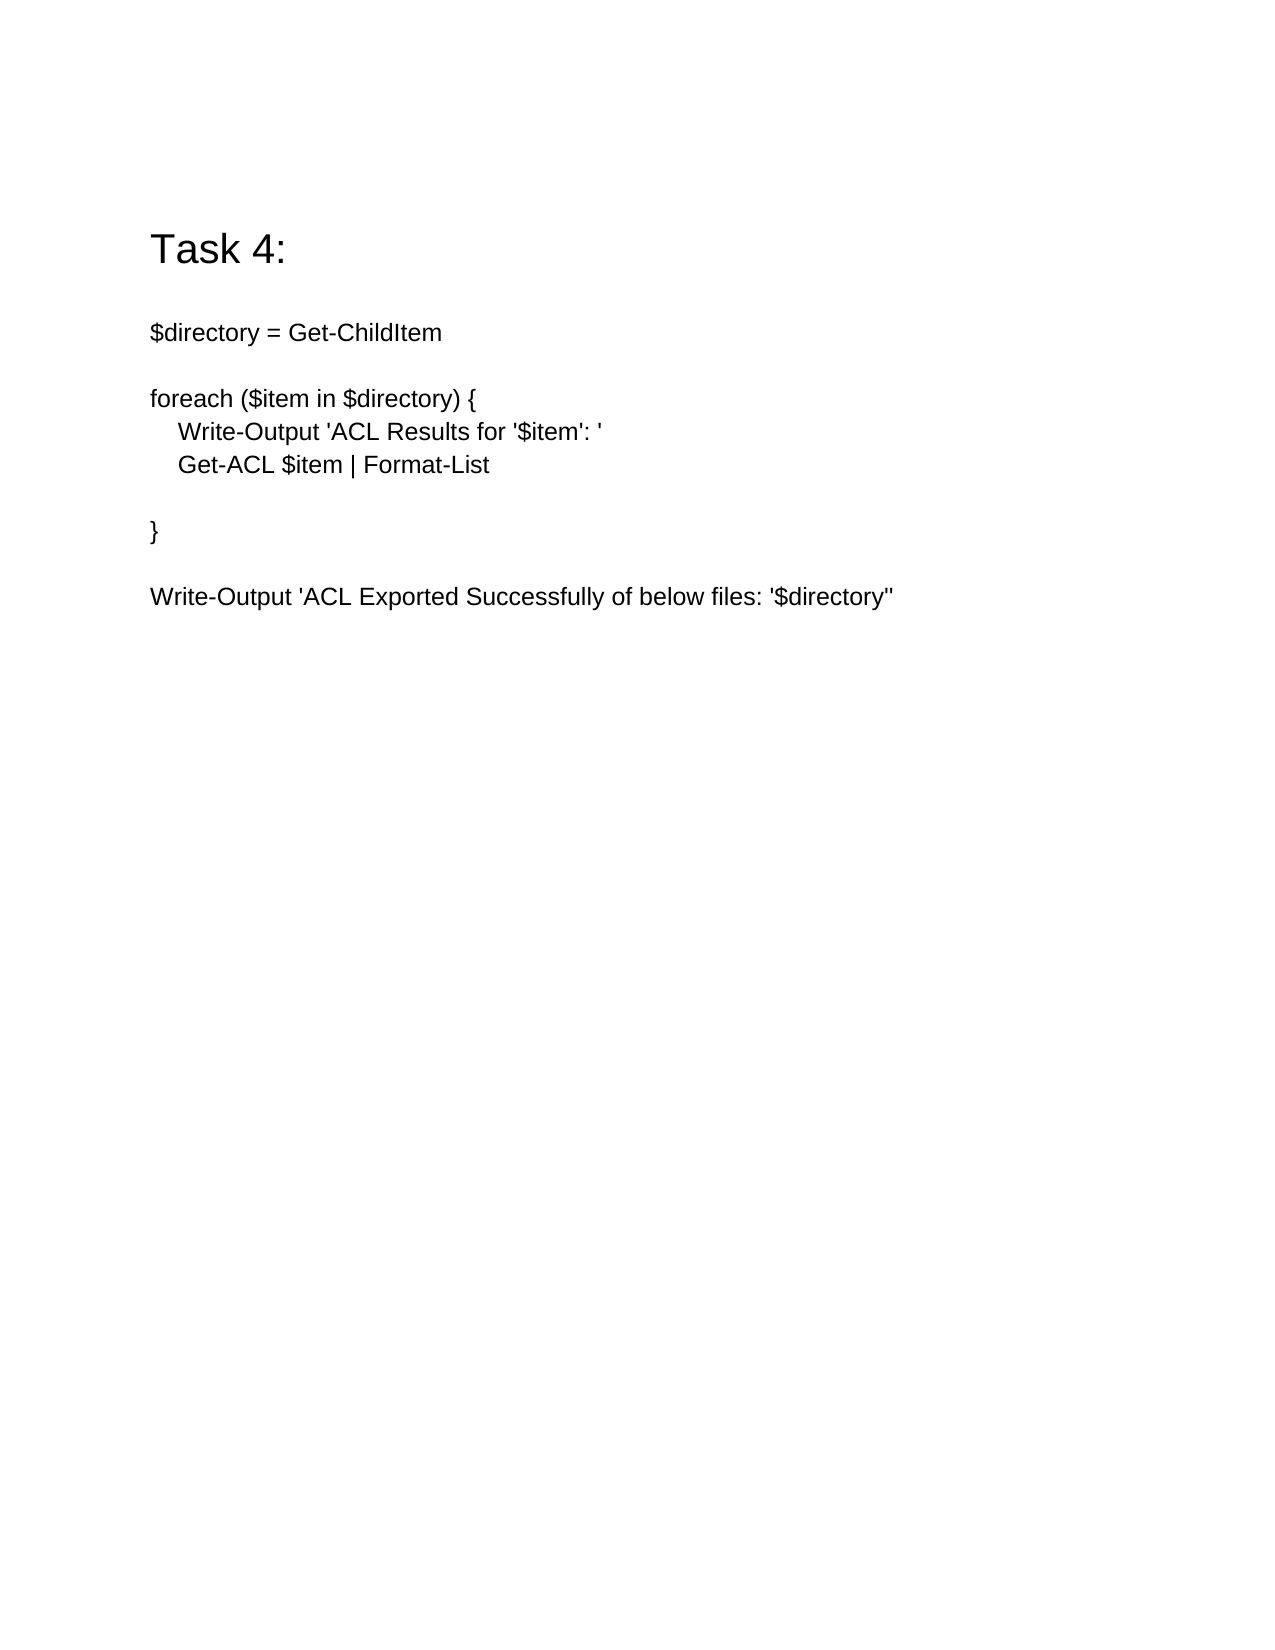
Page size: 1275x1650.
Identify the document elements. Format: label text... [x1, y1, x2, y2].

text $directory = Get-ChildItem [150, 318, 1125, 347]
text } [150, 516, 1125, 545]
subtitle Task 4: [150, 225, 1125, 273]
text Write-Output 'ACL Exported Successfully of below files: '$directory'' [150, 582, 1125, 611]
text foreach ($item in $directory) { [150, 384, 1125, 413]
text Get-ACL $item | Format-List [150, 450, 1125, 479]
text Write-Output 'ACL Results for '$item': ' [150, 417, 1125, 446]
